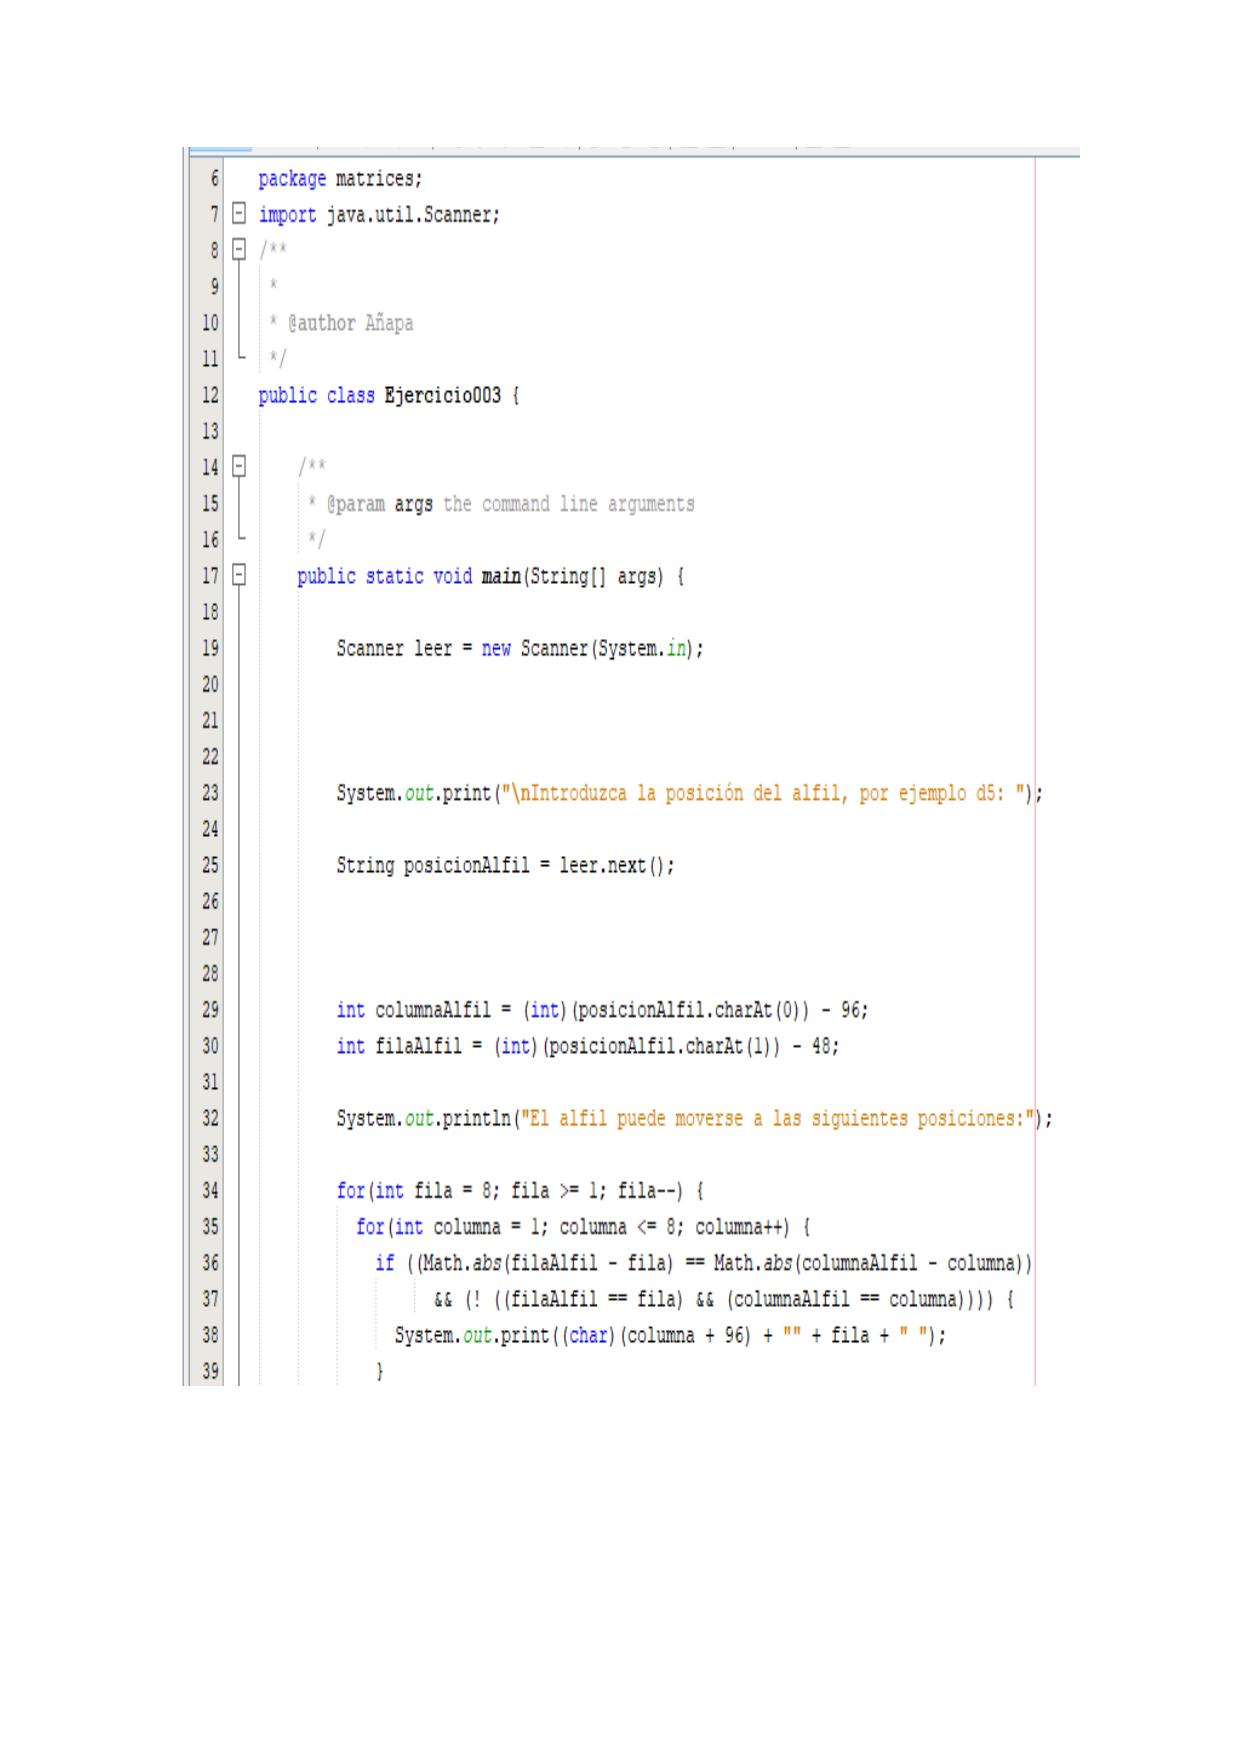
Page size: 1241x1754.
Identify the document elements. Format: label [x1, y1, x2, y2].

picture [177, 147, 1080, 1386]
